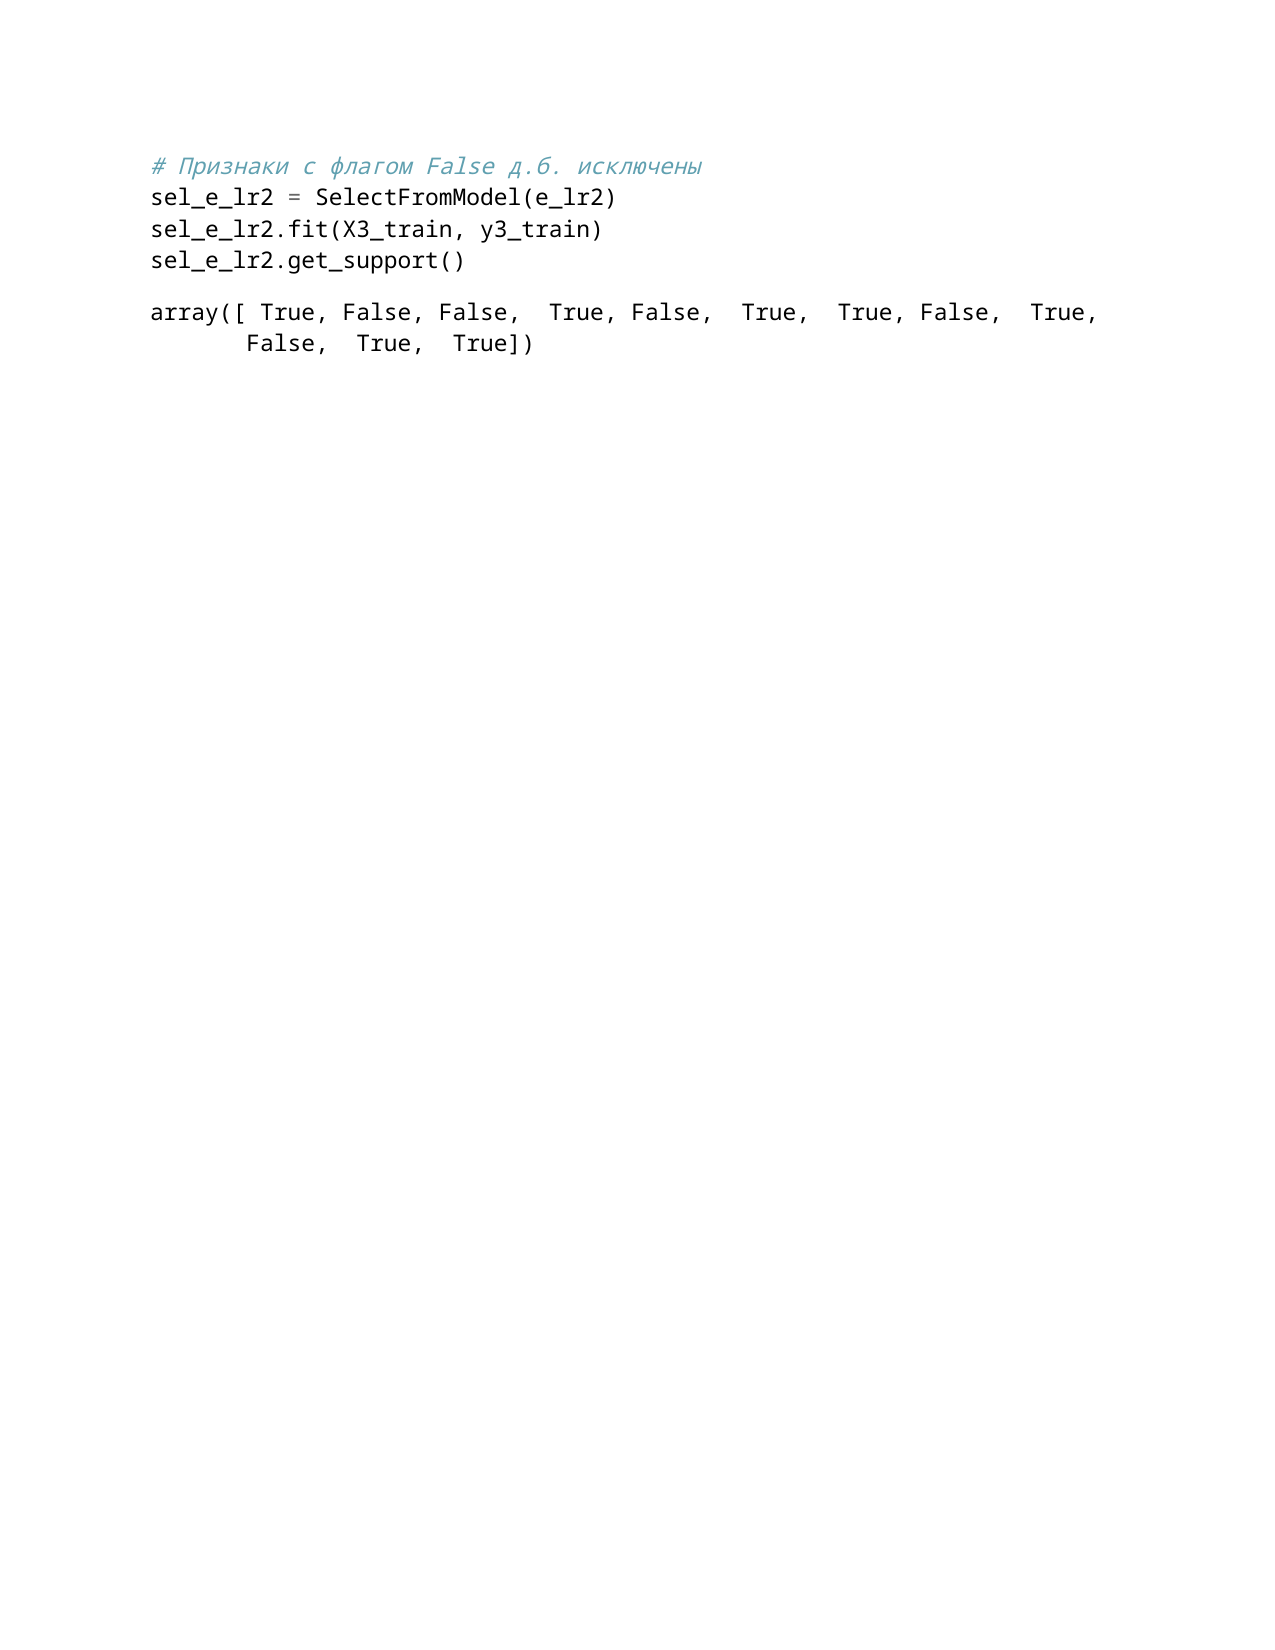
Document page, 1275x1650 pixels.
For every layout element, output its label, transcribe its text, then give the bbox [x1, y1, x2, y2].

text array([ True, False, False, True, False, True, True, False, True, False, True, True]) [150, 296, 1125, 358]
text # Признаки с флагом False д.б. исключены sel_e_lr2 = SelectFromModel(e_lr2) sel_e_lr2.fit(X3_train, y3_train) sel_e_lr2.get_support() [150, 150, 1125, 275]
